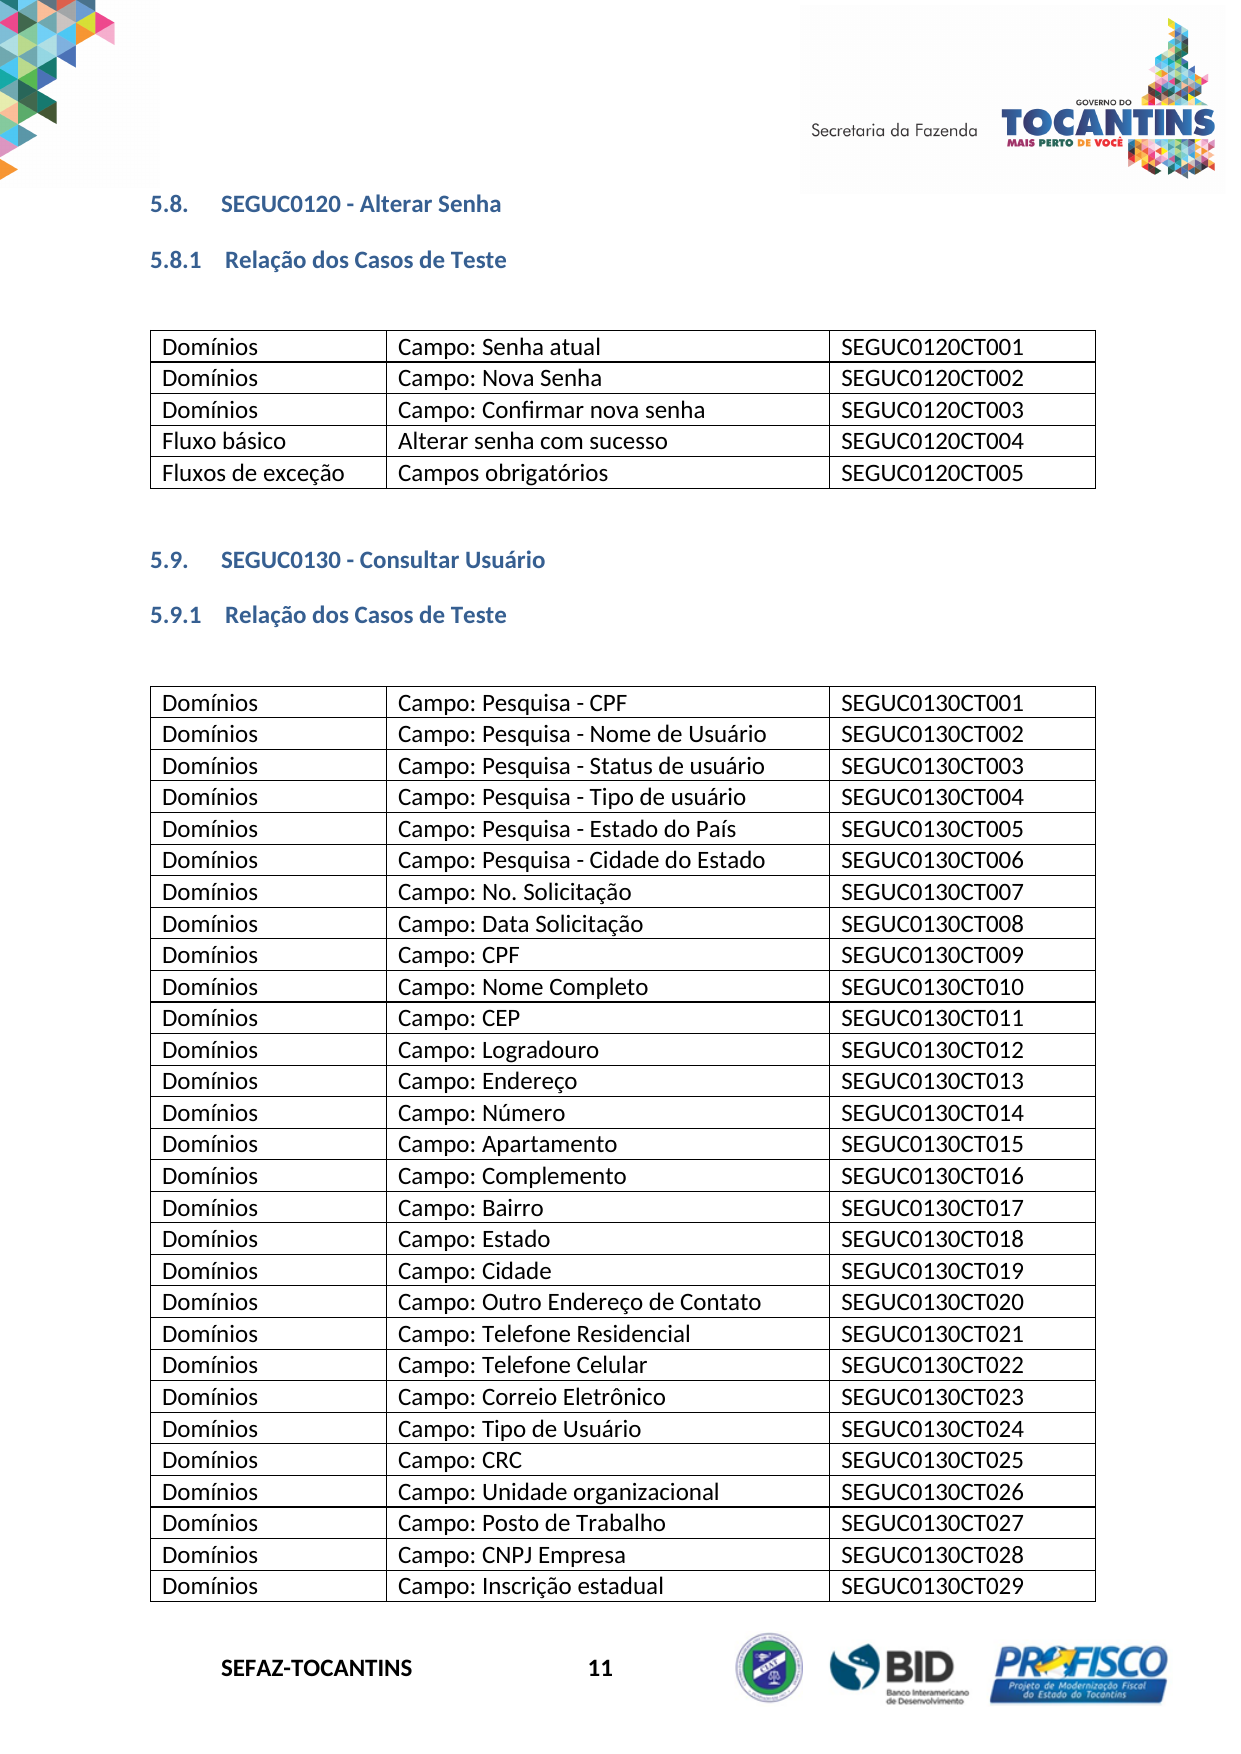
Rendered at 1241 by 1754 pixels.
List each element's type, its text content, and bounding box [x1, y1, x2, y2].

table_cell SEGUC0130CT027 [830, 1508, 1095, 1538]
table_cell Campo: Logradouro [387, 1034, 829, 1064]
table_cell Domínios [151, 1476, 386, 1506]
table_cell SEGUC0130CT007 [830, 876, 1095, 907]
table_cell Domínios [151, 1003, 386, 1033]
table_cell Domínios [151, 1539, 386, 1569]
table_header SEGUC0120CT001 [830, 331, 1095, 361]
table_cell SEGUC0130CT019 [830, 1255, 1095, 1285]
table_header Campo: Pesquisa - CPF [387, 687, 829, 717]
table_cell Campo: Data Solicitação [387, 908, 829, 938]
table_cell Campo: Número [387, 1097, 829, 1128]
table_cell Campo: Pesquisa - Nome de Usuário [387, 718, 829, 749]
table_cell Domínios [151, 813, 386, 843]
table_cell Domínios [151, 1223, 386, 1254]
subtitle SEGUC0130 - Consultar Usuário [150, 544, 1090, 575]
table_cell Campos obrigatórios [387, 457, 829, 488]
table_cell SEGUC0130CT012 [830, 1034, 1095, 1064]
table_cell SEGUC0130CT017 [830, 1192, 1095, 1222]
table_cell Fluxos de exceção [151, 457, 386, 488]
table_cell Campo: Pesquisa - Status de usuário [387, 750, 829, 780]
table_cell Domínios [151, 1318, 386, 1348]
table_cell SEGUC0130CT010 [830, 971, 1095, 1001]
table_cell SEGUC0130CT011 [830, 1003, 1095, 1033]
table_cell Campo: CPF [387, 939, 829, 970]
table_cell Campo: Apartamento [387, 1129, 829, 1159]
table_cell Campo: Pesquisa - Tipo de usuário [387, 781, 829, 812]
table_cell Campo: Inscrição estadual [387, 1571, 829, 1601]
table_cell SEGUC0120CT002 [830, 363, 1095, 393]
table_cell Campo: Cidade [387, 1255, 829, 1285]
table_cell SEGUC0130CT023 [830, 1381, 1095, 1412]
table_cell Domínios [151, 1034, 386, 1064]
table_cell Domínios [151, 1508, 386, 1538]
table_header Domínios [151, 331, 386, 361]
table_cell SEGUC0130CT002 [830, 718, 1095, 749]
table_cell Campo: CRC [387, 1444, 829, 1475]
subtitle Relação dos Casos de Teste [150, 244, 1090, 274]
table_cell SEGUC0120CT005 [830, 457, 1095, 488]
table_cell Campo: Outro Endereço de Contato [387, 1286, 829, 1317]
table_cell Alterar senha com sucesso [387, 426, 829, 456]
table_cell SEGUC0130CT009 [830, 939, 1095, 970]
table_cell SEGUC0130CT005 [830, 813, 1095, 843]
table_cell Domínios [151, 1160, 386, 1191]
table_cell Campo: Telefone Celular [387, 1350, 829, 1380]
table_cell Campo: Confirmar nova senha [387, 394, 829, 424]
table_cell Campo: CEP [387, 1003, 829, 1033]
table_cell Domínios [151, 1097, 386, 1128]
table_header Domínios [151, 687, 386, 717]
table_cell Domínios [151, 363, 386, 393]
table_cell SEGUC0130CT003 [830, 750, 1095, 780]
table_cell SEGUC0130CT028 [830, 1539, 1095, 1569]
table_cell Campo: Pesquisa - Cidade do Estado [387, 845, 829, 875]
table_cell SEGUC0130CT008 [830, 908, 1095, 938]
table_cell Campo: Telefone Residencial [387, 1318, 829, 1348]
table_cell SEGUC0130CT004 [830, 781, 1095, 812]
table_cell Domínios [151, 394, 386, 424]
table_cell Domínios [151, 1444, 386, 1475]
subtitle SEGUC0120 - Alterar Senha [150, 188, 1090, 219]
table_cell SEGUC0130CT015 [830, 1129, 1095, 1159]
table_cell Domínios [151, 1350, 386, 1380]
table_cell Campo: CNPJ Empresa [387, 1539, 829, 1569]
table_cell Domínios [151, 750, 386, 780]
picture [733, 1631, 1174, 1707]
table_cell Domínios [151, 1571, 386, 1601]
table_cell SEGUC0120CT003 [830, 394, 1095, 424]
table_header Campo: Senha atual [387, 331, 829, 361]
table_cell Domínios [151, 1129, 386, 1159]
table_cell Domínios [151, 718, 386, 749]
table_cell Domínios [151, 939, 386, 970]
table_cell Domínios [151, 1066, 386, 1096]
table_cell Campo: Nova Senha [387, 363, 829, 393]
table_cell SEGUC0130CT020 [830, 1286, 1095, 1317]
table_cell Campo: No. Solicitação [387, 876, 829, 907]
table_cell Campo: Pesquisa - Estado do País [387, 813, 829, 843]
table_cell Domínios [151, 1413, 386, 1443]
table_cell SEGUC0130CT029 [830, 1571, 1095, 1601]
picture [800, 5, 1226, 194]
table_cell SEGUC0130CT022 [830, 1350, 1095, 1380]
table_cell Campo: Nome Completo [387, 971, 829, 1001]
table_cell Campo: Posto de Trabalho [387, 1508, 829, 1538]
table_cell Domínios [151, 1192, 386, 1222]
table_cell Domínios [151, 781, 386, 812]
table_cell Campo: Complemento [387, 1160, 829, 1191]
table_cell Domínios [151, 1286, 386, 1317]
table_cell SEGUC0130CT013 [830, 1066, 1095, 1096]
subtitle Relação dos Casos de Teste [150, 600, 1090, 630]
table_cell SEGUC0130CT014 [830, 1097, 1095, 1128]
table_cell Domínios [151, 971, 386, 1001]
table_cell Campo: Unidade organizacional [387, 1476, 829, 1506]
table_cell Domínios [151, 876, 386, 907]
table_cell SEGUC0130CT018 [830, 1223, 1095, 1254]
table_cell Domínios [151, 845, 386, 875]
table_cell Campo: Bairro [387, 1192, 829, 1222]
table_cell Campo: Endereço [387, 1066, 829, 1096]
table_cell SEGUC0130CT026 [830, 1476, 1095, 1506]
table_cell SEGUC0130CT025 [830, 1444, 1095, 1475]
table_cell Domínios [151, 1381, 386, 1412]
table_cell Campo: Tipo de Usuário [387, 1413, 829, 1443]
table_cell Campo: Correio Eletrônico [387, 1381, 829, 1412]
table_cell SEGUC0130CT024 [830, 1413, 1095, 1443]
table_cell Domínios [151, 908, 386, 938]
table_cell Campo: Estado [387, 1223, 829, 1254]
picture [0, 0, 161, 188]
table_cell SEGUC0130CT021 [830, 1318, 1095, 1348]
table_cell SEGUC0120CT004 [830, 426, 1095, 456]
table_cell Domínios [151, 1255, 386, 1285]
table_cell SEGUC0130CT006 [830, 845, 1095, 875]
table_header SEGUC0130CT001 [830, 687, 1095, 717]
table_cell SEGUC0130CT016 [830, 1160, 1095, 1191]
table_cell Fluxo básico [151, 426, 386, 456]
